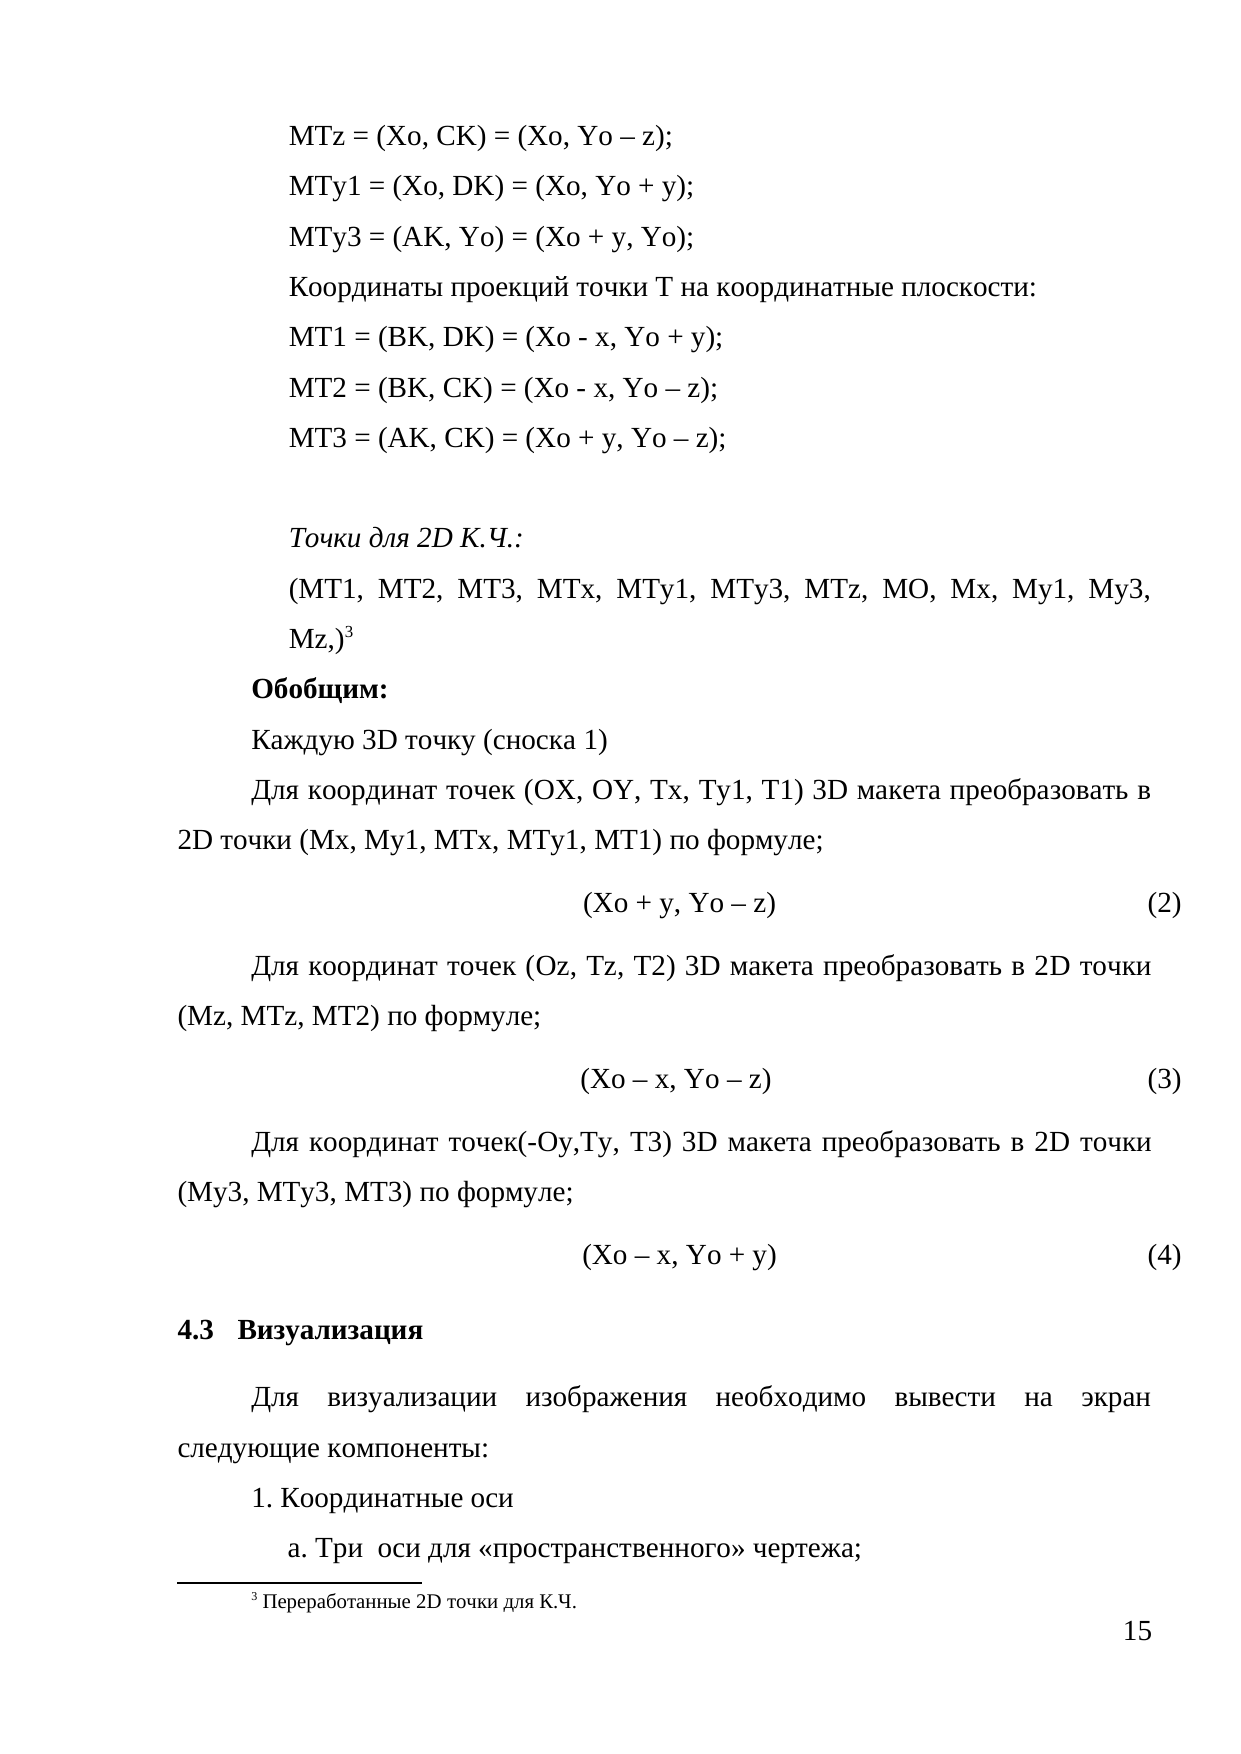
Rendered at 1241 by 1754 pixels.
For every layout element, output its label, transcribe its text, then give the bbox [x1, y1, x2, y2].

text (Xo – x, Yo – z) (3) [177, 1061, 1152, 1095]
text MT2 = (BK, CK) = (Xo - x, Yo – z); [288, 370, 1152, 403]
text a. Три оси для «пространственного» чертежа; [177, 1530, 1152, 1564]
text Для координат точек (OX, OY, Tx, Ty1, T1) 3D макета преобразовать в 2D точки (Mx, My1, MTx, MTy1, MT1) по формуле; [177, 772, 1152, 856]
text MT3 = (AK, CK) = (Xo + y, Yo – z); [288, 420, 1152, 453]
text (Xo – x, Yo + y) (4) [177, 1237, 1152, 1271]
text Для координат точек (Oz, Tz, T2) 3D макета преобразовать в 2D точки (Mz, MTz, MT2) по формуле; [177, 948, 1152, 1032]
text MT1 = (BK, DK) = (Xo - x, Yo + y); [288, 319, 1152, 353]
text MTy3 = (AK, Yo) = (Xo + y, Yo); [288, 219, 1152, 252]
text (MT1, MT2, MT3, MTx, MTy1, MTy3, MTz, MO, Mx, My1, My3, Mz,) [288, 571, 1152, 655]
text Обобщим: [177, 672, 1152, 705]
text Для координат точек(-Oy,Ty, T3) 3D макета преобразовать в 2D точки (My3, MTy3, MT3) по формуле; [177, 1124, 1152, 1208]
text MTz = (Xo, CK) = (Xo, Yo – z); [288, 118, 1152, 152]
text 1. Координатные оси [177, 1480, 1152, 1514]
text MTy1 = (Xo, DK) = (Xo, Yo + y); [288, 168, 1152, 202]
text Точки для 2D К.Ч.: [288, 521, 1152, 554]
text Координаты проекций точки T на координатные плоскости: [288, 269, 1152, 303]
text (Xo + y, Yo – z) (2) [177, 885, 1152, 919]
text Для визуализации изображения необходимо вывести на экран следующие компоненты: [177, 1379, 1152, 1463]
text Каждую 3D точку (сноска 1) [177, 722, 1152, 755]
subtitle Визуализация [177, 1312, 1152, 1346]
